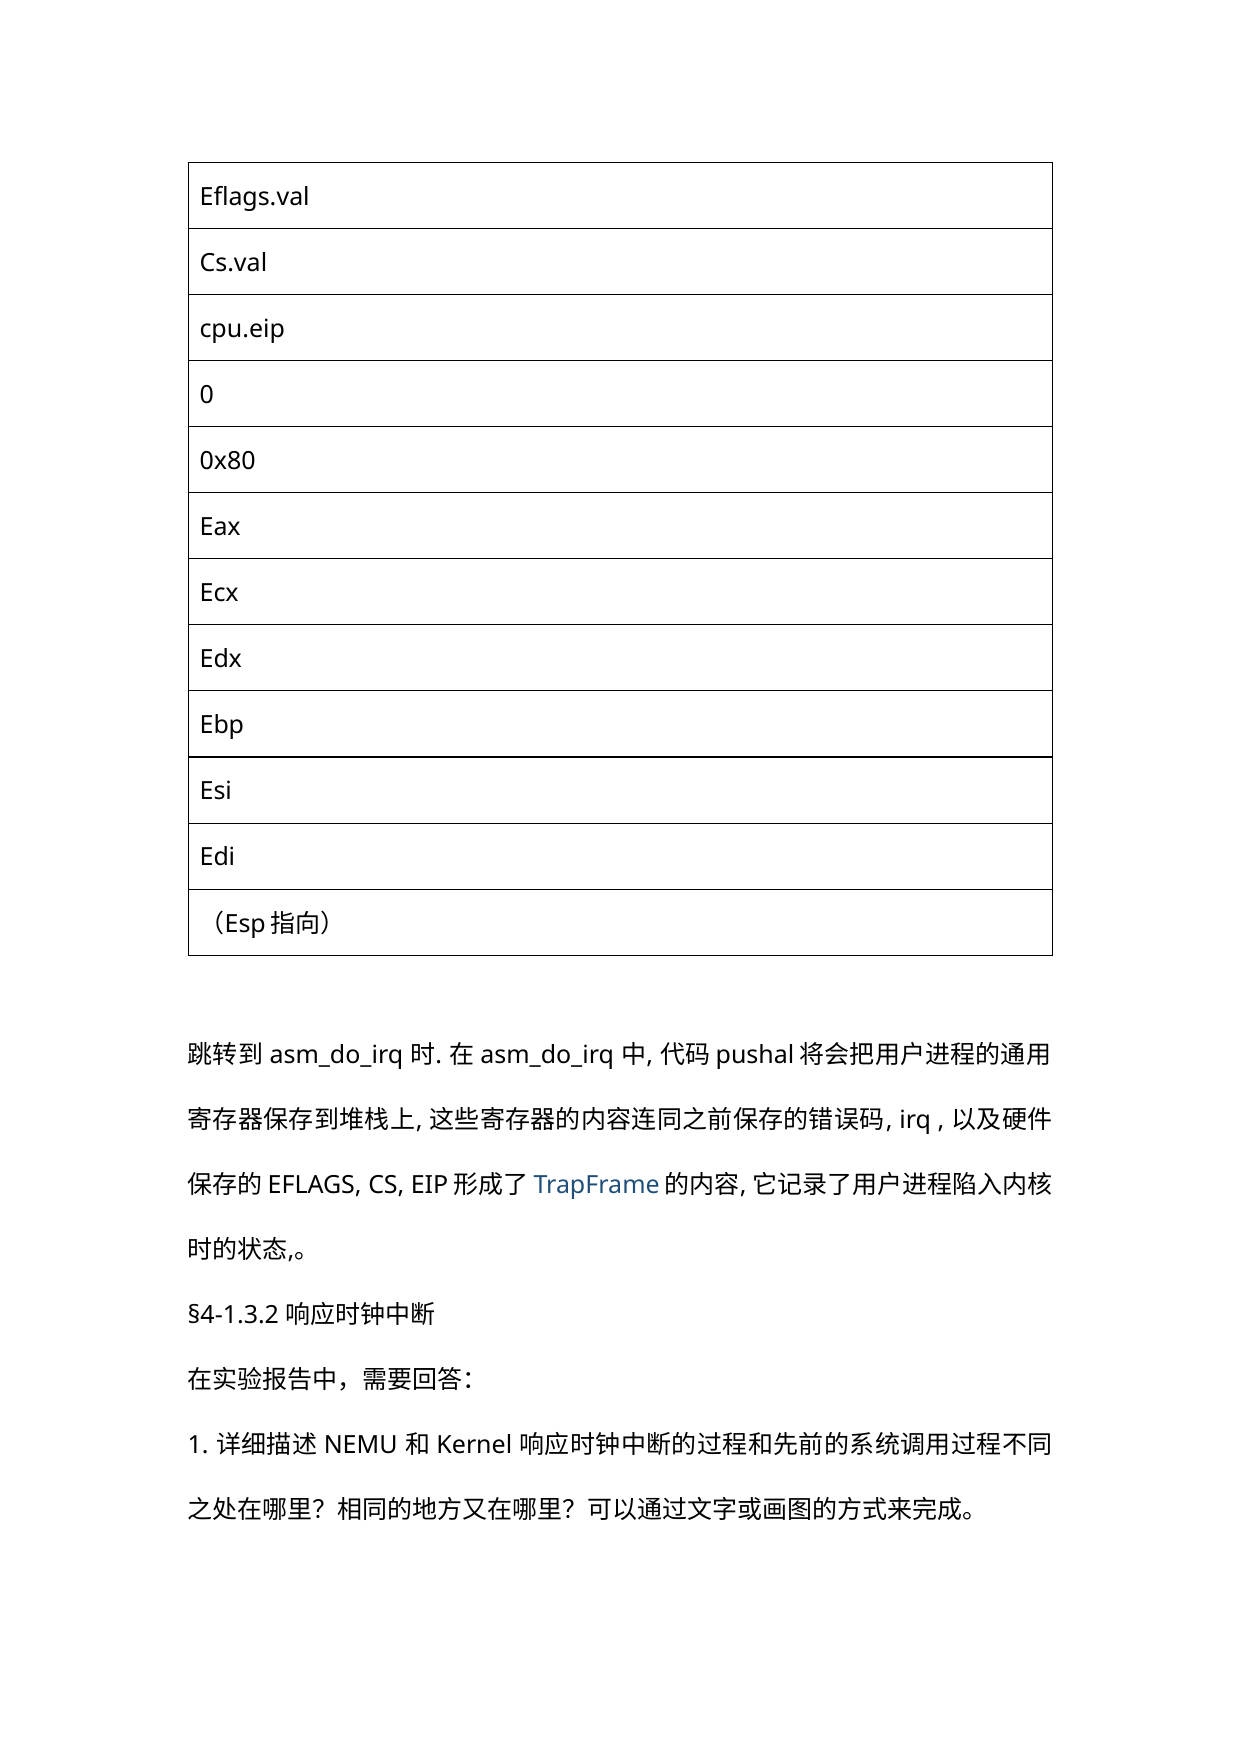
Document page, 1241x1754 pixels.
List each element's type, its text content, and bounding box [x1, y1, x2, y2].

table_cell Cs.val [189, 229, 1052, 294]
text 在实验报告中，需要回答： 1. 详细描述 NEMU 和 Kernel 响应时钟中断的过程和先前的系统调用过程不同之处在哪里？相同的地方又在哪里？可以通过文字或画图的方式来完成。 [187, 1346, 1053, 1541]
table_cell Esi [189, 758, 1052, 822]
table_cell Edi [189, 824, 1052, 888]
table_cell Eflags.val [189, 163, 1052, 228]
text §4-1.3.2 响应时钟中断 [187, 1281, 1053, 1346]
table_cell Ebp [189, 691, 1052, 756]
table_cell Edx [189, 625, 1052, 690]
table_cell （Esp指向） [189, 890, 1052, 954]
table_cell cpu.eip [189, 295, 1052, 360]
text 跳转到 asm_do_irq 时. 在 asm_do_irq 中, 代码pushal将会把用户进程的通用寄存器保存到堆栈上, 这些寄存器的内容连同之前保存的错误码, irq , 以及硬件保存的EFLAGS, CS, EIP形成了TrapFrame的内容, 它记录了用户进程陷入内核时的状态,。 [187, 1021, 1053, 1281]
table_cell 0x80 [189, 427, 1052, 492]
table_cell Ecx [189, 559, 1052, 624]
table_cell 0 [189, 361, 1052, 426]
table_cell Eax [189, 493, 1052, 558]
